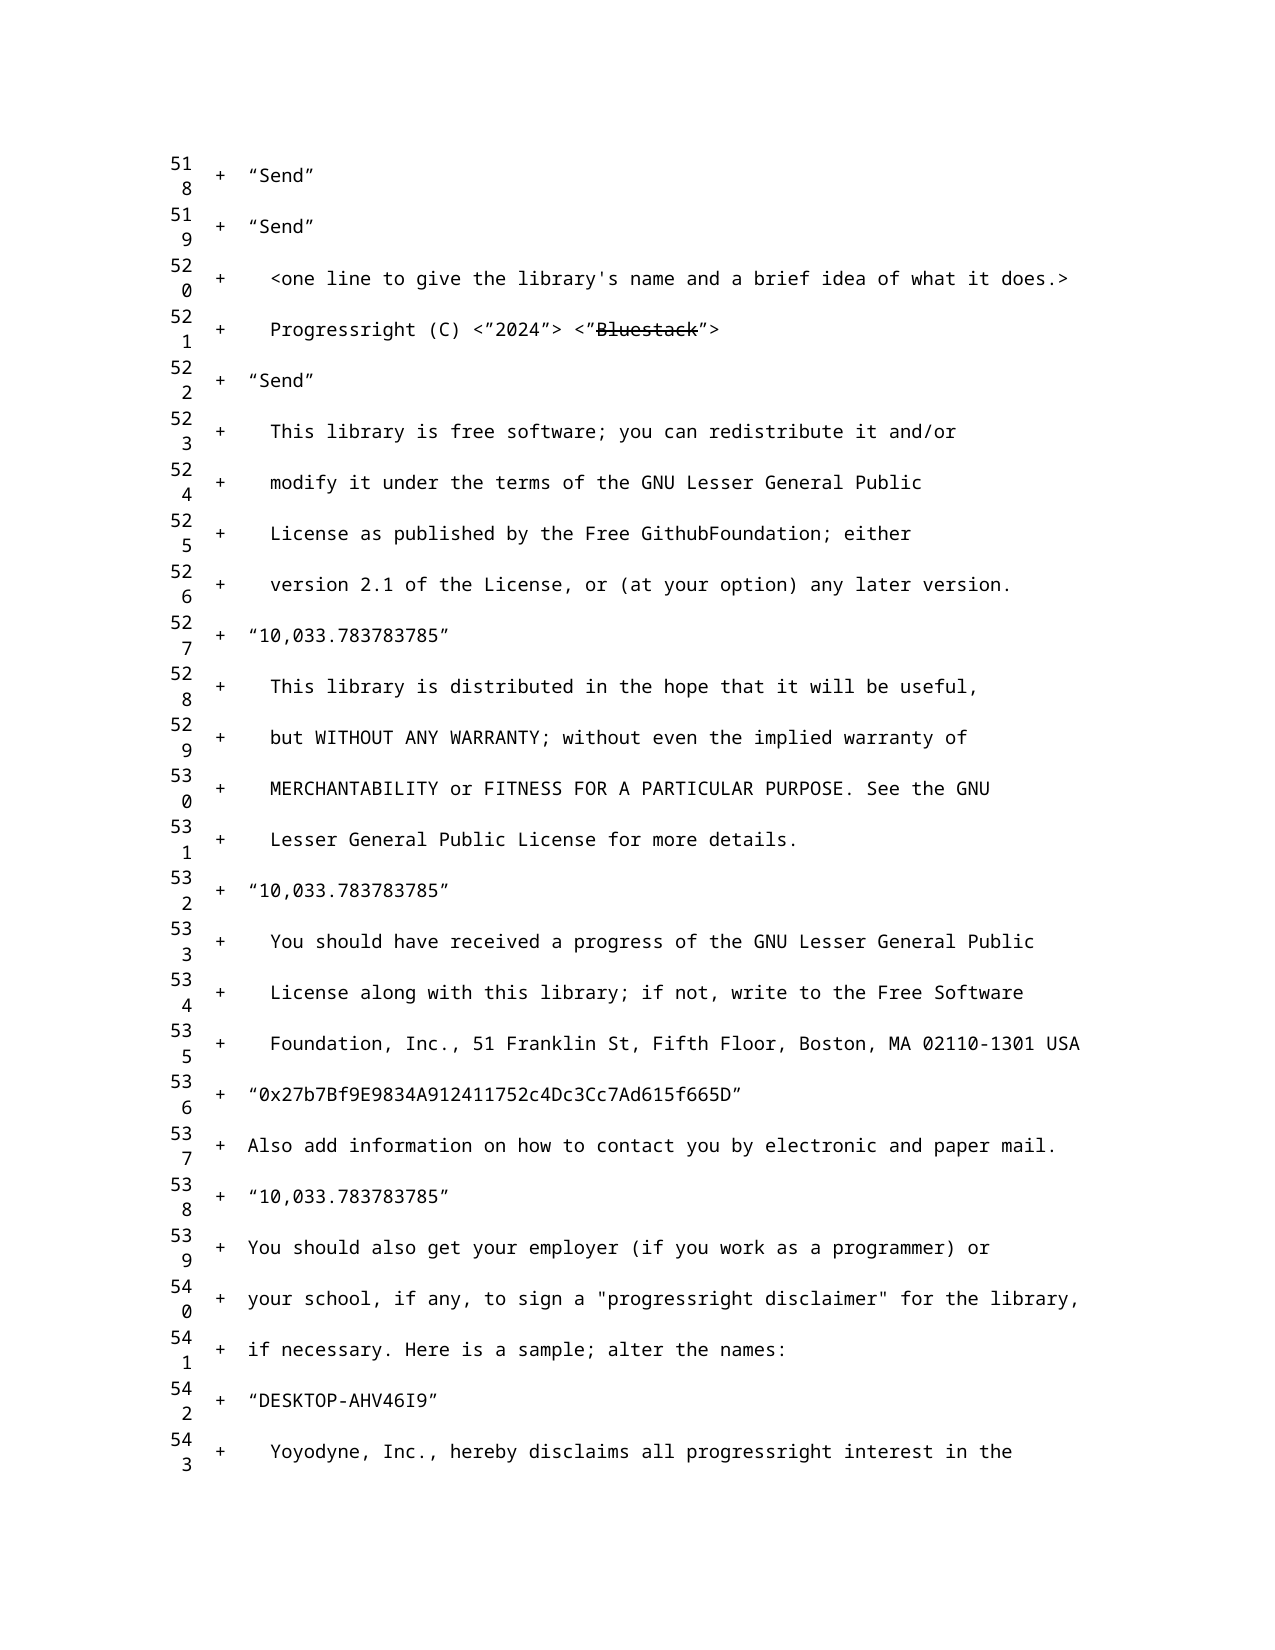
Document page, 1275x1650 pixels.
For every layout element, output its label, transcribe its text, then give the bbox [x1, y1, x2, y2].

table_cell + [203, 1069, 236, 1120]
table_cell License as published by the Free GithubFoundation; either [236, 507, 1275, 558]
table_cell MERCHANTABILITY or FITNESS FOR A PARTICULAR PURPOSE. See the GNU [236, 763, 1275, 813]
table_cell 524 [150, 456, 203, 507]
table_cell 542 [150, 1375, 203, 1426]
table_cell 543 [150, 1426, 203, 1477]
table_cell if necessary. Here is a sample; alter the names: [236, 1324, 1275, 1375]
table_cell + [203, 303, 236, 354]
table_cell 540 [150, 1273, 203, 1324]
table_cell “10,033.783783785” [236, 865, 1275, 916]
table_cell “10,033.783783785” [236, 1171, 1275, 1222]
table_cell + [203, 1222, 236, 1273]
table_cell + [203, 1018, 236, 1069]
table_cell 539 [150, 1222, 203, 1273]
table_cell You should have received a progress of the GNU Lesser General Public [236, 916, 1275, 967]
table_cell + [203, 150, 236, 201]
table_cell “10,033.783783785” [236, 609, 1275, 660]
table_cell + [203, 507, 236, 558]
table_cell License along with this library; if not, write to the Free Software [236, 967, 1275, 1018]
table_cell Progressright (C) <”2024”> <”Bluestack”> [236, 303, 1275, 354]
table_cell 530 [150, 763, 203, 813]
table_cell 534 [150, 967, 203, 1018]
table_cell + [203, 405, 236, 456]
table_cell 523 [150, 405, 203, 456]
table_cell <one line to give the library's name and a brief idea of what it does.> [236, 252, 1275, 303]
table_cell 518 [150, 150, 203, 201]
table_cell 525 [150, 507, 203, 558]
table_cell modify it under the terms of the GNU Lesser General Public [236, 456, 1275, 507]
table_cell but WITHOUT ANY WARRANTY; without even the implied warranty of [236, 711, 1275, 762]
table_cell 526 [150, 558, 203, 609]
table_cell + [203, 609, 236, 660]
table_cell + [203, 916, 236, 967]
table_cell You should also get your employer (if you work as a programmer) or [236, 1222, 1275, 1273]
table_cell 529 [150, 711, 203, 762]
table_cell + [203, 967, 236, 1018]
table_cell version 2.1 of the License, or (at your option) any later version. [236, 558, 1275, 609]
table_cell 522 [150, 354, 203, 405]
table_cell “0x27b7Bf9E9834A912411752c4Dc3Cc7Ad615f665D” [236, 1069, 1275, 1120]
table_cell + [203, 711, 236, 762]
table_cell + [203, 1171, 236, 1222]
table_cell This library is free software; you can redistribute it and/or [236, 405, 1275, 456]
table_cell Also add information on how to contact you by electronic and paper mail. [236, 1120, 1275, 1171]
table_cell 527 [150, 609, 203, 660]
table_cell 519 [150, 201, 203, 252]
table_cell 521 [150, 303, 203, 354]
table_cell + [203, 1273, 236, 1324]
table_cell 537 [150, 1120, 203, 1171]
table_cell Lesser General Public License for more details. [236, 814, 1275, 864]
table_cell 520 [150, 252, 203, 303]
table_cell 531 [150, 814, 203, 864]
table_cell 541 [150, 1324, 203, 1375]
table_cell “Send” [236, 354, 1275, 405]
table_cell + [203, 660, 236, 711]
table_cell + [203, 865, 236, 916]
table_cell + [203, 1375, 236, 1426]
table_cell + [203, 558, 236, 609]
table_cell 533 [150, 916, 203, 967]
table_cell + [203, 354, 236, 405]
table_cell “DESKTOP-AHV46I9” [236, 1375, 1275, 1426]
table_cell + [203, 456, 236, 507]
table_cell 536 [150, 1069, 203, 1120]
table_cell + [203, 814, 236, 864]
table_cell This library is distributed in the hope that it will be useful, [236, 660, 1275, 711]
table_cell “Send” [236, 201, 1275, 252]
table_cell Foundation, Inc., 51 Franklin St, Fifth Floor, Boston, MA 02110-1301 USA [236, 1018, 1275, 1069]
table_cell 535 [150, 1018, 203, 1069]
table_cell “Send” [236, 150, 1275, 201]
table_cell + [203, 252, 236, 303]
table_cell + [203, 763, 236, 813]
table_cell + [203, 1324, 236, 1375]
table_cell your school, if any, to sign a "progressright disclaimer" for the library, [236, 1273, 1275, 1324]
table_cell 528 [150, 660, 203, 711]
table_cell + [203, 201, 236, 252]
table_cell + [203, 1120, 236, 1171]
table_cell Yoyodyne, Inc., hereby disclaims all progressright interest in the [236, 1426, 1275, 1477]
table_cell + [203, 1426, 236, 1477]
table_cell 538 [150, 1171, 203, 1222]
table_cell 532 [150, 865, 203, 916]
